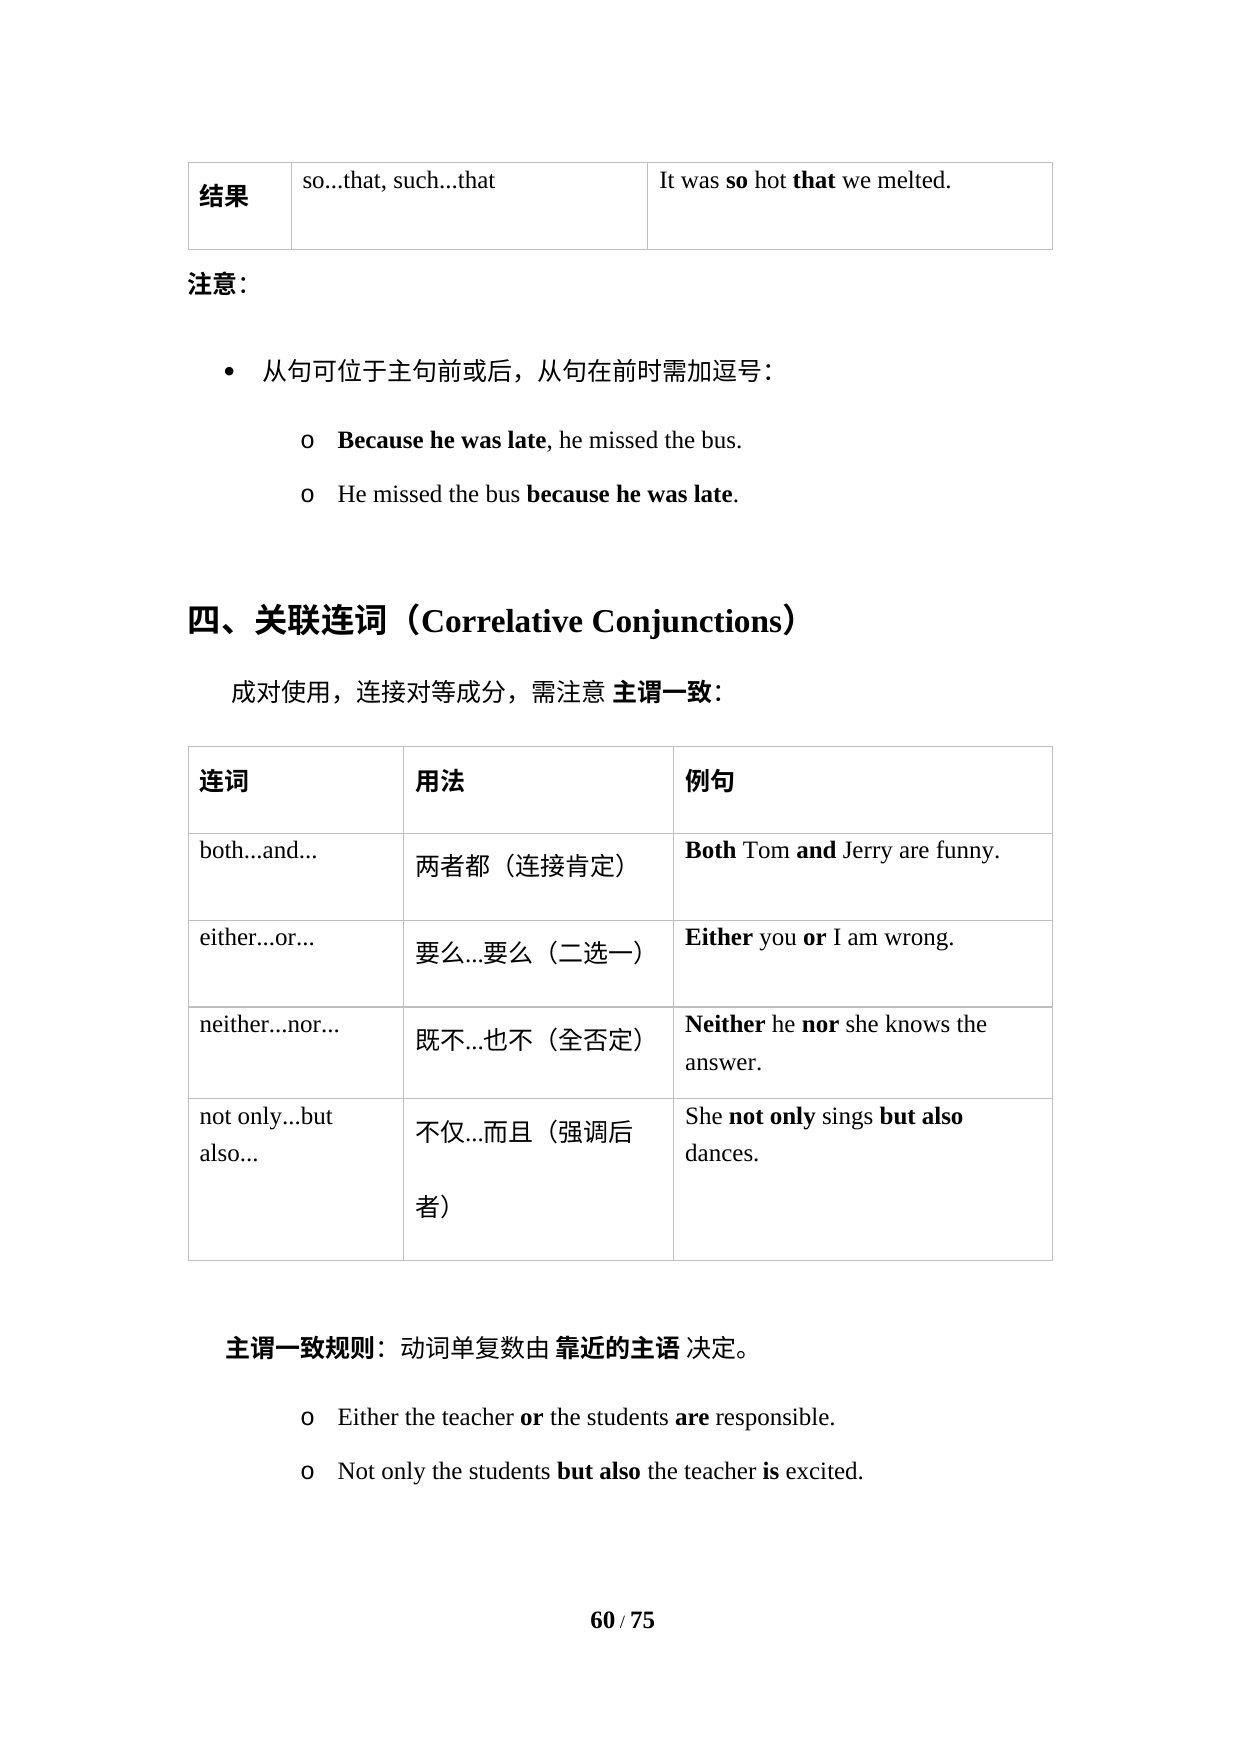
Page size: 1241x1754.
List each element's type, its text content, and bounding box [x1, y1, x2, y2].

list He missed the bus because he was late. [300, 478, 1053, 510]
list 从句可位于主句前或后，从句在前时需加逗号： [225, 337, 1053, 402]
list Not only the students but also the teacher is excited. [300, 1455, 1053, 1488]
table_cell She not only sings but also dances. [674, 1099, 1052, 1260]
list Because he was late, he missed the bus. [300, 424, 1053, 457]
text 注意： [187, 250, 1053, 315]
table_cell neither...nor... [189, 1008, 403, 1098]
list Either the teacher or the students are responsible. [300, 1401, 1053, 1434]
table_header 连词 [189, 747, 403, 832]
table_cell so...that, such...that [292, 163, 647, 249]
text 成对使用，连接对等成分，需注意 主谓一致： [187, 658, 1053, 723]
table_header 例句 [674, 747, 1052, 832]
table_cell It was so hot that we melted. [648, 163, 1052, 249]
subtitle 四、关联连词（Correlative Conjunctions） [187, 585, 1053, 650]
table_header 用法 [404, 747, 673, 832]
table_cell Both Tom and Jerry are funny. [674, 834, 1052, 919]
table_cell Either you or I am wrong. [674, 921, 1052, 1006]
table_cell either...or... [189, 921, 403, 1006]
text 主谓一致规则：动词单复数由 靠近的主语 决定。 [187, 1314, 1053, 1379]
table_cell not only...but also... [189, 1099, 403, 1260]
table_cell 既不...也不（全否定） [404, 1008, 673, 1098]
table_cell 结果 [189, 163, 291, 249]
table_cell Neither he nor she knows the answer. [674, 1008, 1052, 1098]
table_cell 两者都（连接肯定） [404, 834, 673, 919]
table_cell 要么...要么（二选一） [404, 921, 673, 1006]
table_cell both...and... [189, 834, 403, 919]
table_cell 不仅...而且（强调后者） [404, 1099, 673, 1260]
